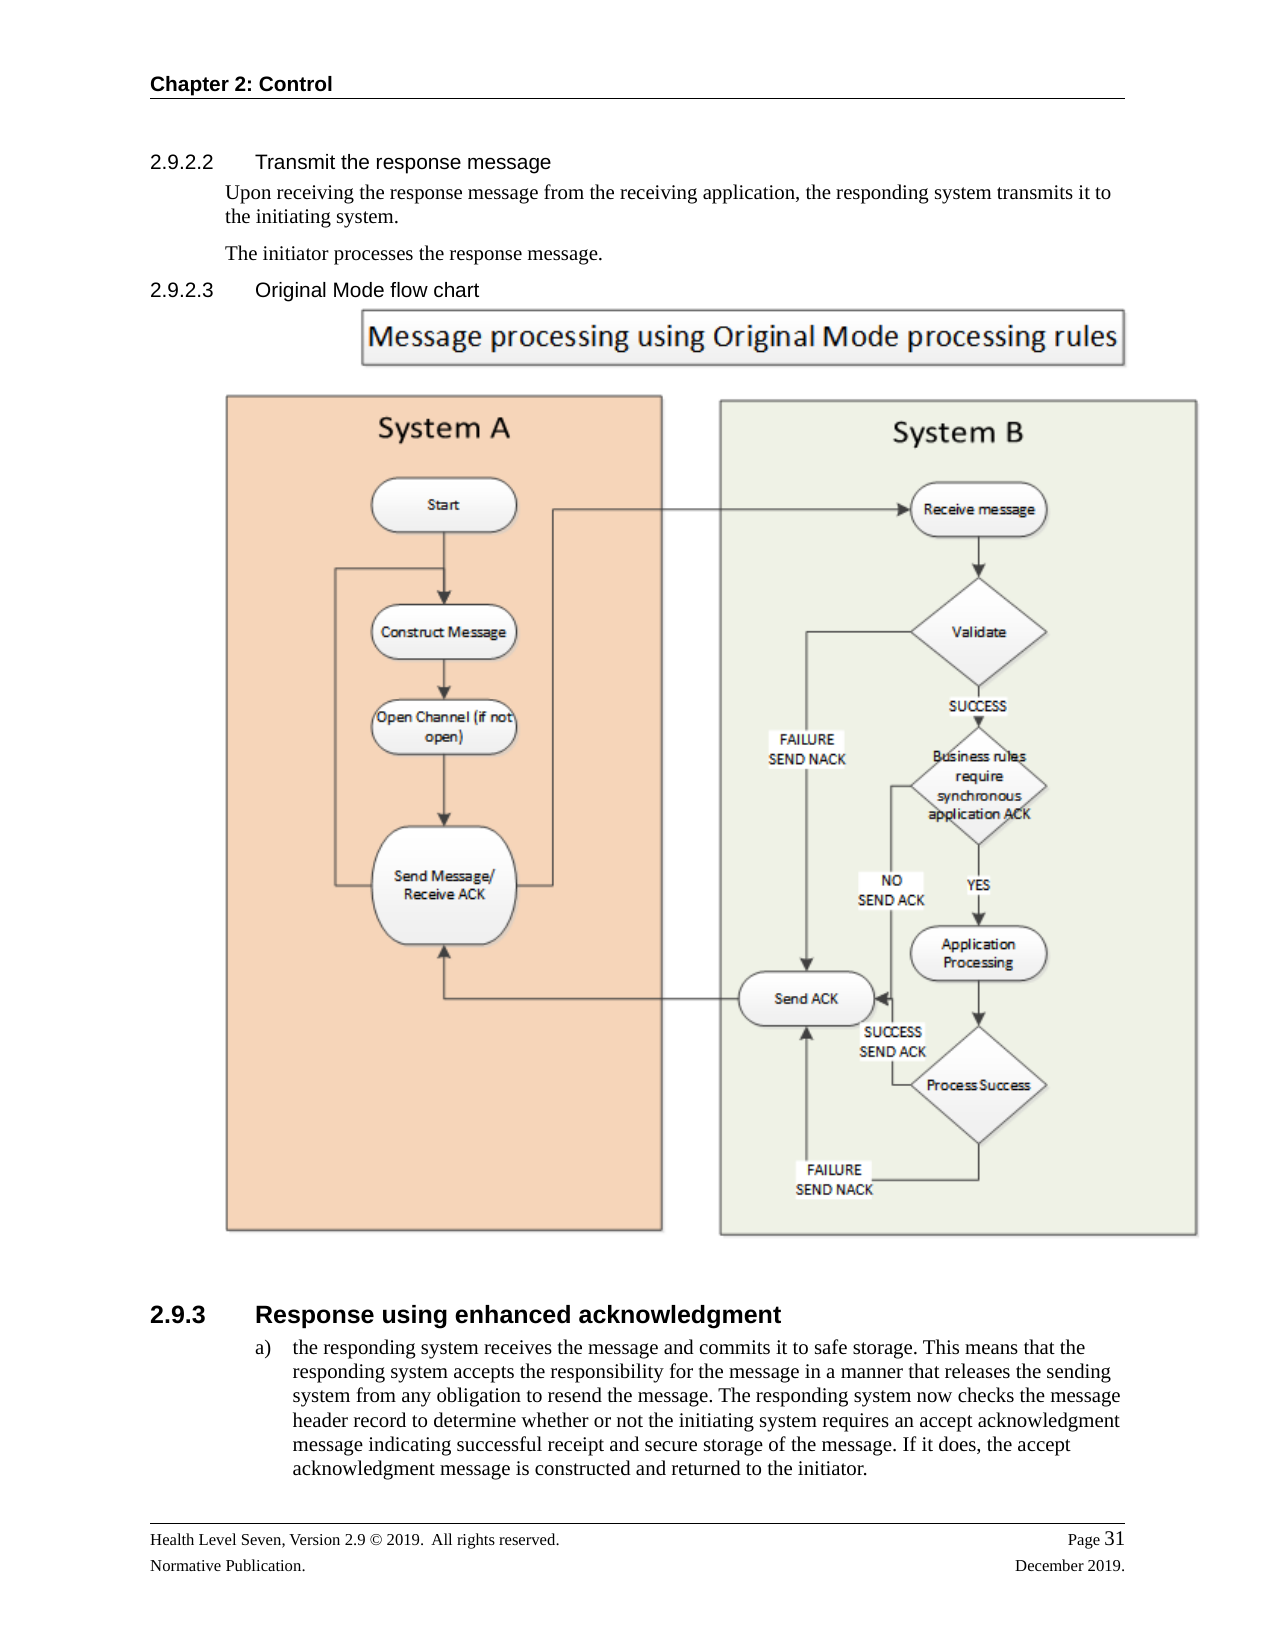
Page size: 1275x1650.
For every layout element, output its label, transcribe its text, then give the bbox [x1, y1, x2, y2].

subtitle Transmit the response message [150, 150, 1125, 174]
list the responding system receives the message and commits it to safe storage. This means that the responding system accepts the responsibility for the message in a manner that releases the sending system from any obligation to resend the message. The responding system now checks the message header record to determine whether or not the initiating system requires an accept acknowledgment message indicating successful receipt and secure storage of the message. If it does, the accept acknowledgment message is constructed and returned to the initiator. [255, 1335, 1125, 1480]
subtitle Original Mode flow chart [150, 277, 1125, 301]
text Upon receiving the response message from the receiving application, the responding system transmits it to the initiating system. [225, 180, 1125, 228]
text The initiator processes the response message. [225, 241, 1125, 265]
picture [225, 307, 1200, 1239]
subtitle Response using enhanced acknowledgment [150, 1300, 1125, 1329]
